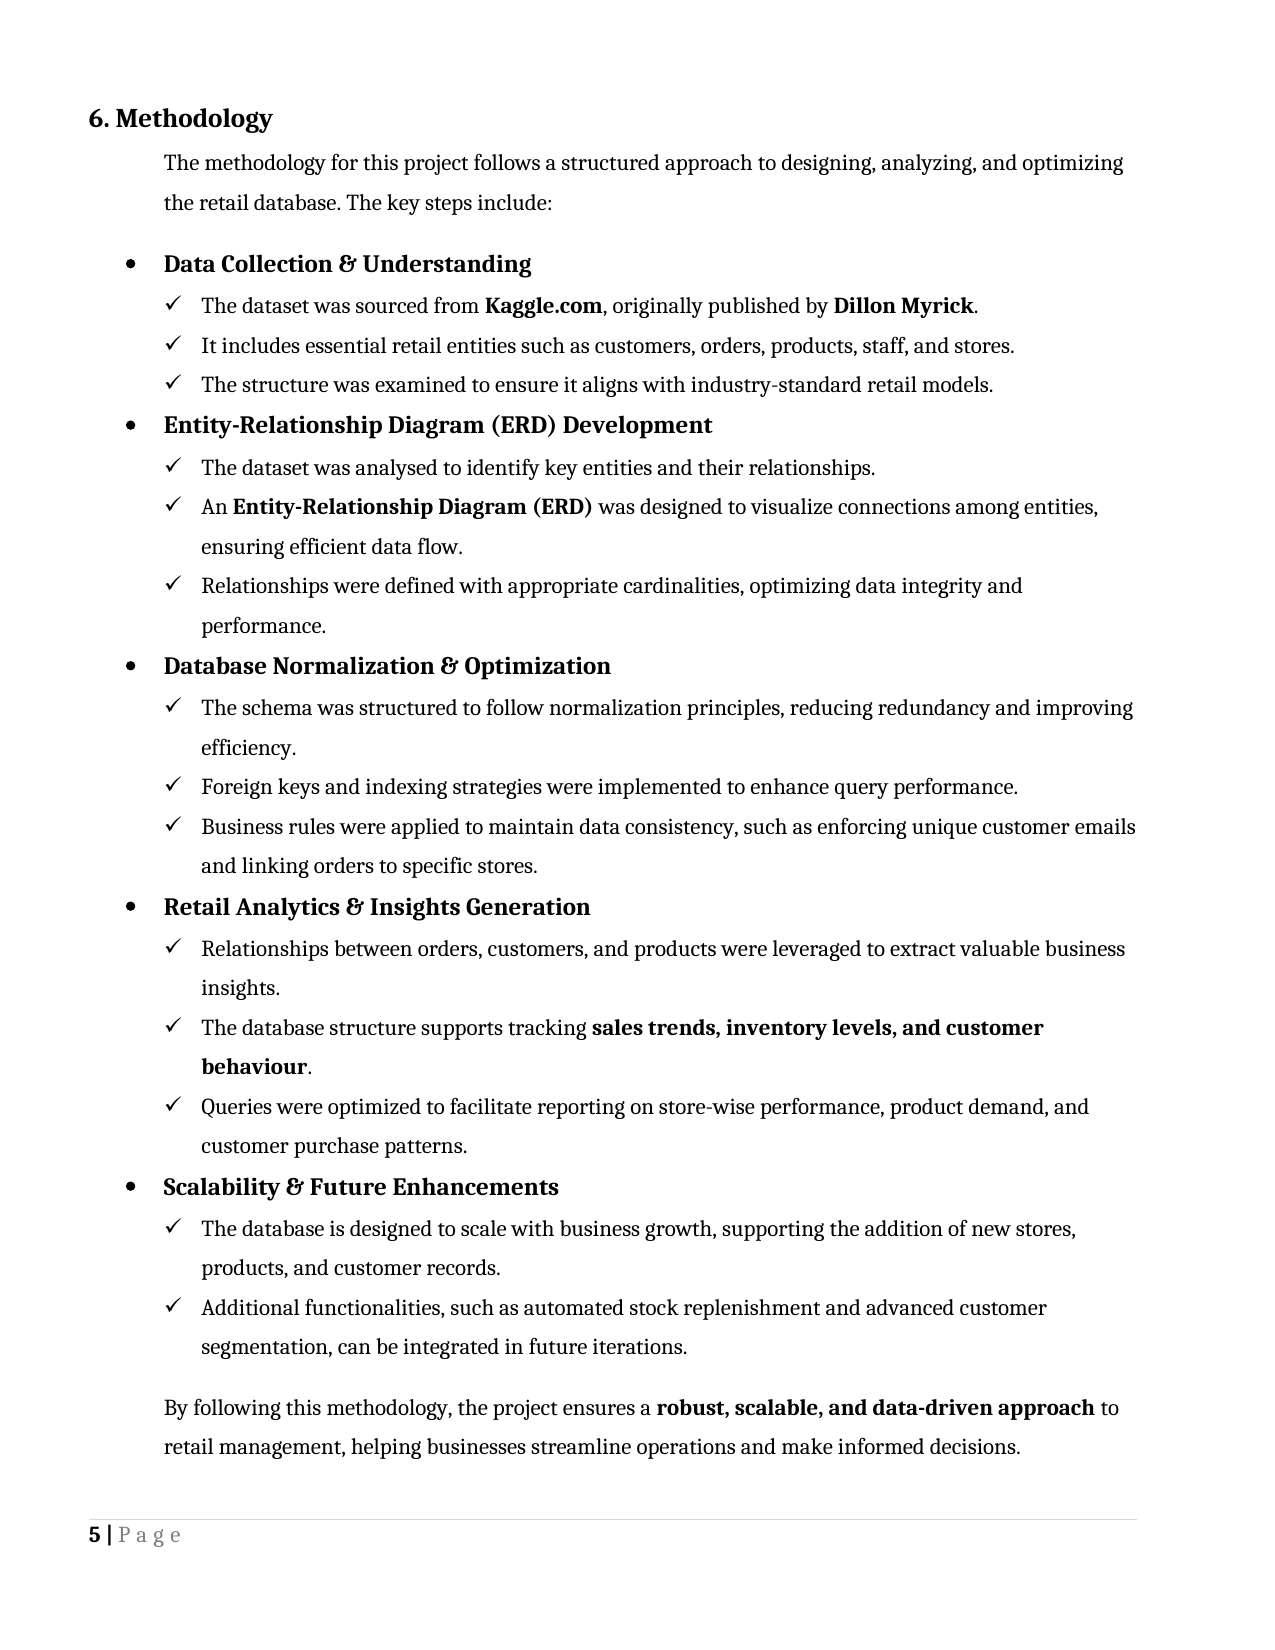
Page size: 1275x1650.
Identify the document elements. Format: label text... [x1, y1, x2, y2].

list Relationships between orders, customers, and products were leveraged to extract valuable business insights. [164, 936, 1137, 1001]
list Database Normalization & Optimization [126, 652, 1137, 681]
text The methodology for this project follows a structured approach to designing, analyzing, and optimizing the retail database. The key steps include: [164, 150, 1137, 216]
list Data Collection & Understanding [126, 250, 1137, 279]
list Retail Analytics & Insights Generation [126, 892, 1137, 921]
list Queries were optimized to facilitate reporting on store-wise performance, product demand, and customer purchase patterns. [164, 1093, 1137, 1159]
list Relationships were defined with appropriate cardinalities, optimizing data integrity and performance. [164, 573, 1137, 639]
list Entity-Relationship Diagram (ERD) Development [126, 411, 1137, 440]
list The database is designed to scale with business growth, supporting the addition of new stores, products, and customer records. [164, 1216, 1137, 1281]
list The dataset was sourced from Kaggle.com, originally published by Dillon Myrick. [164, 293, 1137, 319]
list The structure was examined to ensure it aligns with industry-standard retail models. [164, 372, 1137, 398]
list Business rules were applied to maintain data consistency, such as enforcing unique customer emails and linking orders to specific stores. [164, 813, 1137, 879]
list Additional functionalities, such as automated stock replenishment and advanced customer segmentation, can be integrated in future iterations. [164, 1294, 1137, 1360]
list Foreign keys and indexing strategies were implemented to enhance query performance. [164, 774, 1137, 800]
list Scalability & Future Enhancements [126, 1172, 1137, 1201]
list An Entity-Relationship Diagram (ERD) was designed to visualize connections among entities, ensuring efficient data flow. [164, 494, 1137, 560]
list The schema was structured to follow normalization principles, reducing redundancy and improving efficiency. [164, 695, 1137, 761]
list It includes essential retail entities such as customers, orders, products, staff, and stores. [164, 332, 1137, 359]
subtitle 6. Methodology [89, 103, 1137, 134]
list The database structure supports tracking sales trends, inventory levels, and customer behaviour. [164, 1014, 1137, 1080]
list The dataset was analysed to identify key entities and their relationships. [164, 454, 1137, 481]
text By following this methodology, the project ensures a robust, scalable, and data-driven approach to retail management, helping businesses streamline operations and make informed decisions. [164, 1394, 1137, 1460]
